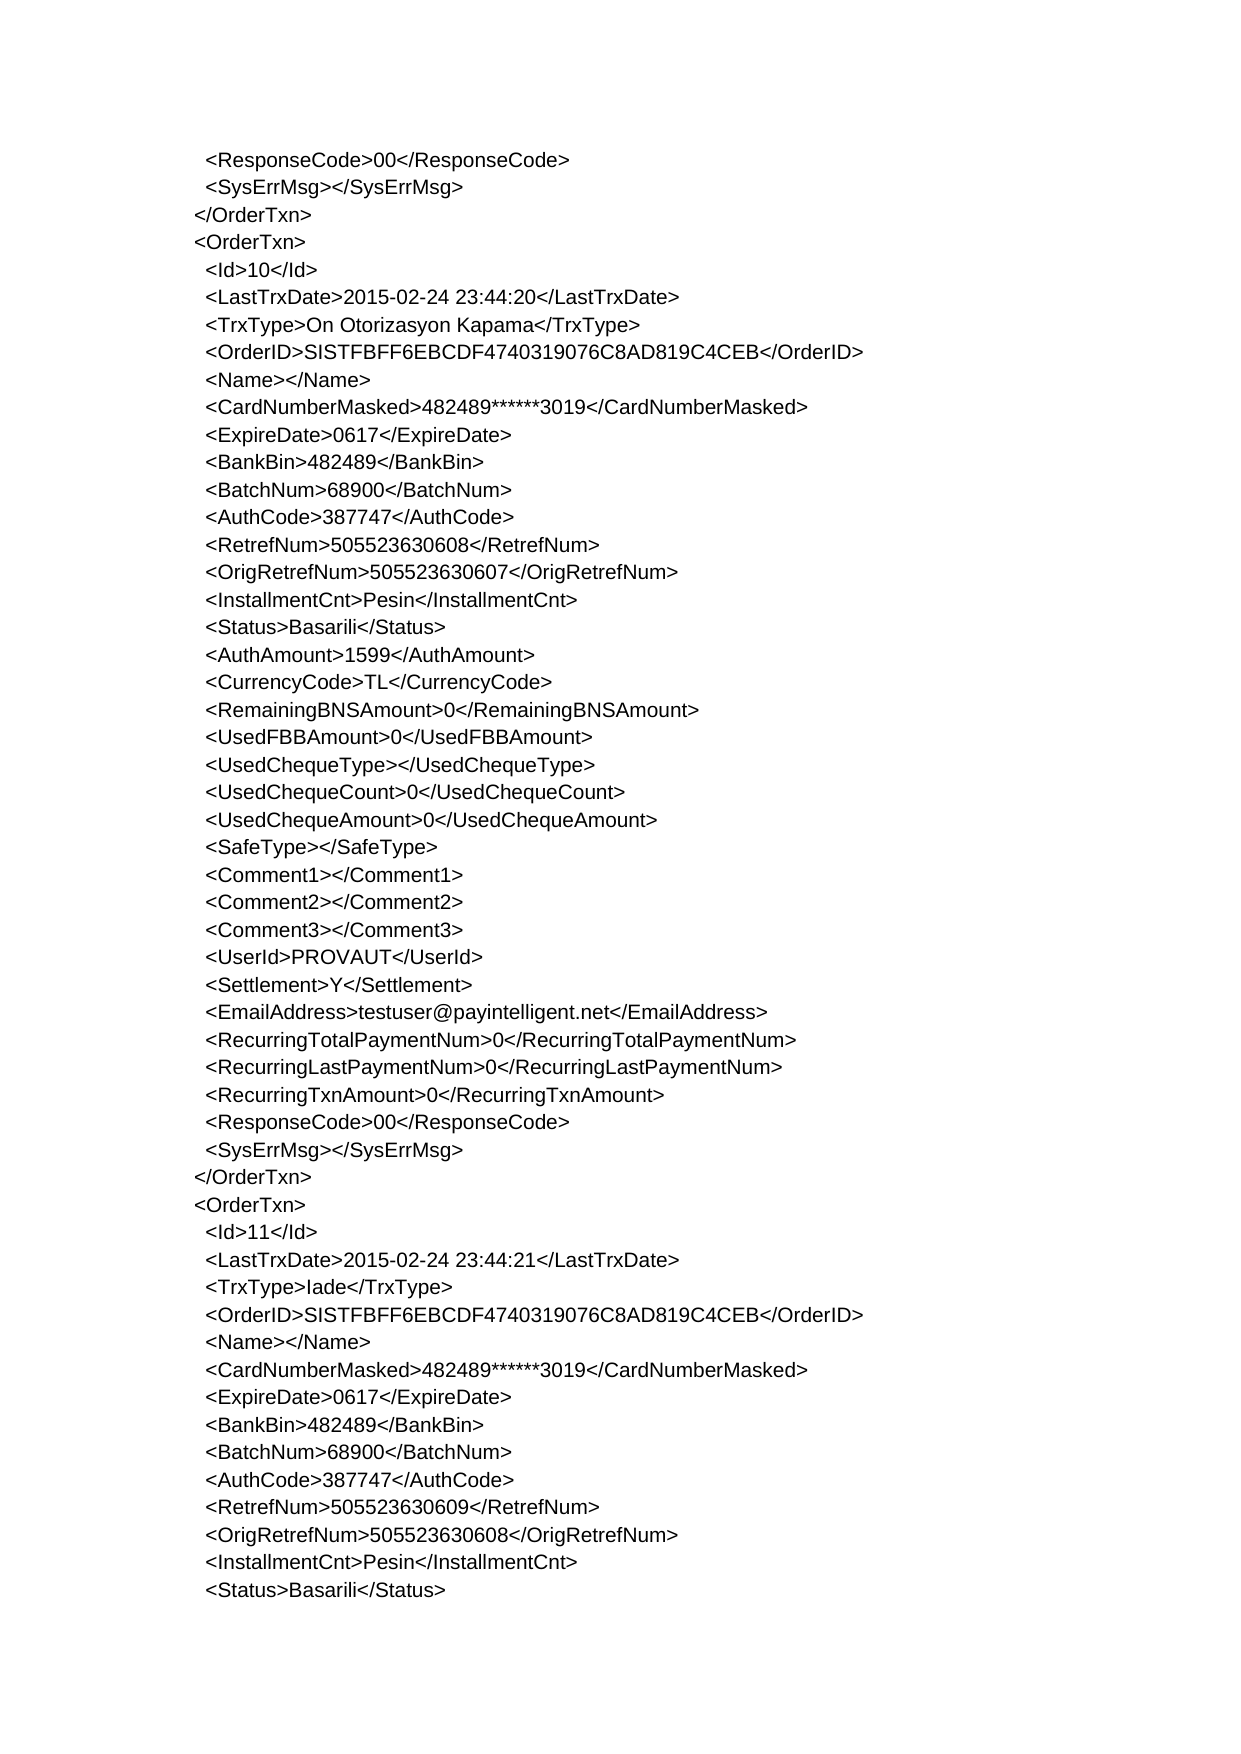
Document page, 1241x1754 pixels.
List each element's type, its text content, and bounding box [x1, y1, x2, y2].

text <ExpireDate>0617</ExpireDate> [148, 1385, 1093, 1409]
text <RecurringTxnAmount>0</RecurringTxnAmount> [148, 1083, 1093, 1107]
text <Name></Name> [148, 368, 1093, 392]
text <RecurringLastPaymentNum>0</RecurringLastPaymentNum> [148, 1055, 1093, 1079]
text <SysErrMsg></SysErrMsg> [148, 175, 1093, 199]
text <OrigRetrefNum>505523630607</OrigRetrefNum> [148, 560, 1093, 584]
text <BatchNum>68900</BatchNum> [148, 1440, 1093, 1464]
text <TrxType>Iade</TrxType> [148, 1275, 1093, 1299]
text <UsedChequeCount>0</UsedChequeCount> [148, 780, 1093, 804]
text <UsedChequeType></UsedChequeType> [148, 753, 1093, 777]
text <UsedFBBAmount>0</UsedFBBAmount> [148, 725, 1093, 749]
text <TrxType>On Otorizasyon Kapama</TrxType> [148, 313, 1093, 337]
text <OrderTxn> [148, 230, 1093, 254]
text <CardNumberMasked>482489******3019</CardNumberMasked> [148, 395, 1093, 419]
text <BankBin>482489</BankBin> [148, 450, 1093, 474]
text <CardNumberMasked>482489******3019</CardNumberMasked> [148, 1358, 1093, 1382]
text <LastTrxDate>2015-02-24 23:44:20</LastTrxDate> [148, 285, 1093, 309]
text <RetrefNum>505523630608</RetrefNum> [148, 533, 1093, 557]
text <Settlement>Y</Settlement> [148, 973, 1093, 997]
text <AuthCode>387747</AuthCode> [148, 1468, 1093, 1492]
text </OrderTxn> [148, 203, 1093, 227]
text <RetrefNum>505523630609</RetrefNum> [148, 1495, 1093, 1519]
text <InstallmentCnt>Pesin</InstallmentCnt> [148, 588, 1093, 612]
text <ResponseCode>00</ResponseCode> [148, 1110, 1093, 1134]
text <BatchNum>68900</BatchNum> [148, 478, 1093, 502]
text <OrderID>SISTFBFF6EBCDF4740319076C8AD819C4CEB</OrderID> [148, 1303, 1093, 1327]
text <SysErrMsg></SysErrMsg> [148, 1138, 1093, 1162]
text <Status>Basarili</Status> [148, 1578, 1093, 1602]
text <OrderTxn> [148, 1193, 1093, 1217]
text <OrderID>SISTFBFF6EBCDF4740319076C8AD819C4CEB</OrderID> [148, 340, 1093, 364]
text <RecurringTotalPaymentNum>0</RecurringTotalPaymentNum> [148, 1028, 1093, 1052]
text <AuthAmount>1599</AuthAmount> [148, 643, 1093, 667]
text <Comment3></Comment3> [148, 918, 1093, 942]
text <InstallmentCnt>Pesin</InstallmentCnt> [148, 1550, 1093, 1574]
text <LastTrxDate>2015-02-24 23:44:21</LastTrxDate> [148, 1248, 1093, 1272]
text <Id>11</Id> [148, 1220, 1093, 1244]
text <Status>Basarili</Status> [148, 615, 1093, 639]
text <UsedChequeAmount>0</UsedChequeAmount> [148, 808, 1093, 832]
text <AuthCode>387747</AuthCode> [148, 505, 1093, 529]
text <BankBin>482489</BankBin> [148, 1413, 1093, 1437]
text <OrigRetrefNum>505523630608</OrigRetrefNum> [148, 1523, 1093, 1547]
text <CurrencyCode>TL</CurrencyCode> [148, 670, 1093, 694]
text <SafeType></SafeType> [148, 835, 1093, 859]
text <Id>10</Id> [148, 258, 1093, 282]
text <ExpireDate>0617</ExpireDate> [148, 423, 1093, 447]
text <RemainingBNSAmount>0</RemainingBNSAmount> [148, 698, 1093, 722]
text <Name></Name> [148, 1330, 1093, 1354]
text </OrderTxn> [148, 1165, 1093, 1189]
text <EmailAddress>testuser@payintelligent.net</EmailAddress> [148, 1000, 1093, 1024]
text <Comment2></Comment2> [148, 890, 1093, 914]
text <UserId>PROVAUT</UserId> [148, 945, 1093, 969]
text <Comment1></Comment1> [148, 863, 1093, 887]
text <ResponseCode>00</ResponseCode> [148, 148, 1093, 172]
